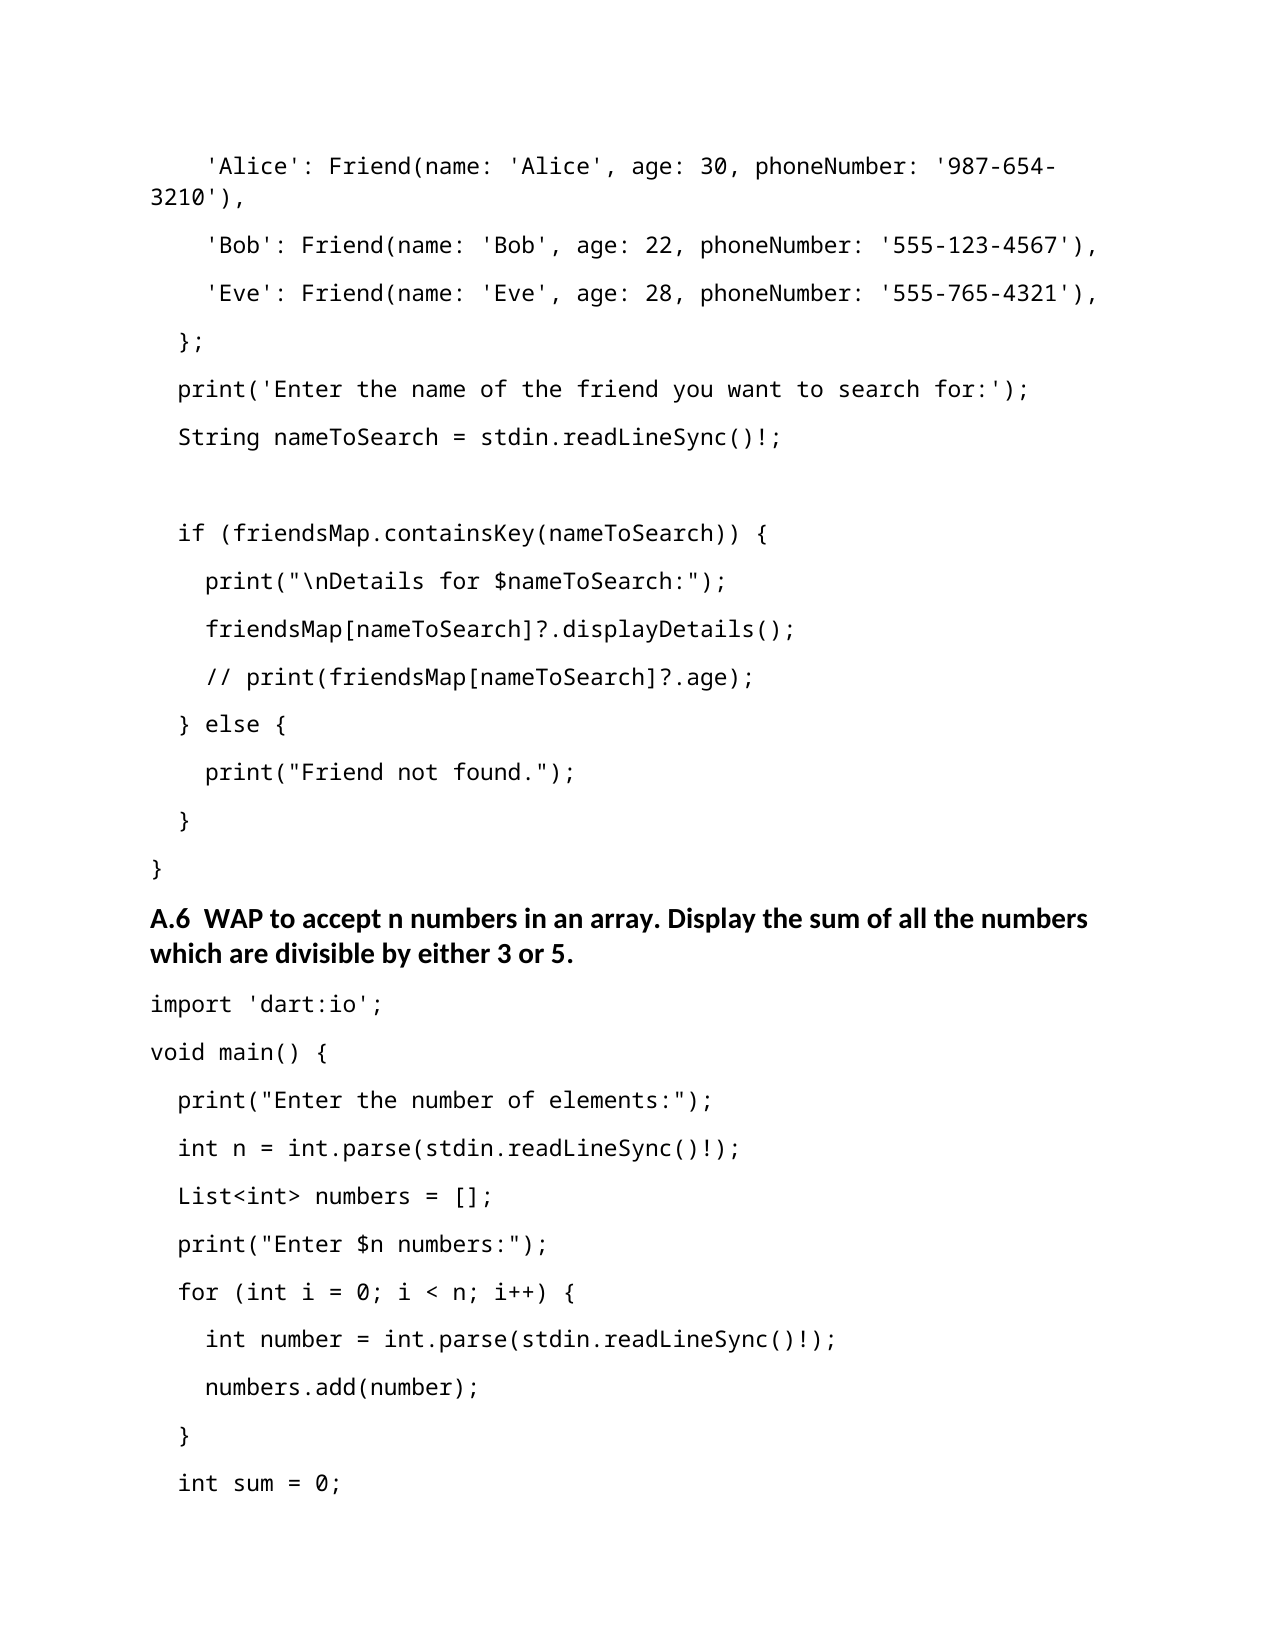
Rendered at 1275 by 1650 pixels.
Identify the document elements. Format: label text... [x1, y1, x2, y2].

text if (friendsMap.containsKey(nameToSearch)) { [150, 517, 1125, 548]
text } [150, 1419, 1125, 1450]
text import 'dart:io'; [150, 988, 1125, 1019]
text }; [150, 325, 1125, 356]
text 'Bob': Friend(name: 'Bob', age: 22, phoneNumber: '555-123-4567'), [150, 229, 1125, 260]
text print("\nDetails for $nameToSearch:"); [150, 564, 1125, 596]
text void main() { [150, 1036, 1125, 1067]
text print("Enter the number of elements:"); [150, 1084, 1125, 1115]
text 'Eve': Friend(name: 'Eve', age: 28, phoneNumber: '555-765-4321'), [150, 277, 1125, 308]
text int sum = 0; [150, 1467, 1125, 1498]
text } [150, 804, 1125, 835]
text A.6 WAP to accept n numbers in an array. Display the sum of all the numbers which are divisible by either 3 or 5. [150, 900, 1125, 971]
text } [150, 852, 1125, 883]
text print('Enter the name of the friend you want to search for:'); [150, 373, 1125, 404]
text numbers.add(number); [150, 1371, 1125, 1402]
text print("Friend not found."); [150, 756, 1125, 787]
text List<int> numbers = []; [150, 1179, 1125, 1211]
text // print(friendsMap[nameToSearch]?.age); [150, 660, 1125, 692]
text 'Alice': Friend(name: 'Alice', age: 30, phoneNumber: '987-654-3210'), [150, 150, 1125, 212]
text String nameToSearch = stdin.readLineSync()!; [150, 421, 1125, 452]
text for (int i = 0; i < n; i++) { [150, 1275, 1125, 1307]
text } else { [150, 708, 1125, 739]
text print("Enter $n numbers:"); [150, 1227, 1125, 1259]
text int n = int.parse(stdin.readLineSync()!); [150, 1132, 1125, 1163]
text int number = int.parse(stdin.readLineSync()!); [150, 1323, 1125, 1354]
text friendsMap[nameToSearch]?.displayDetails(); [150, 612, 1125, 644]
